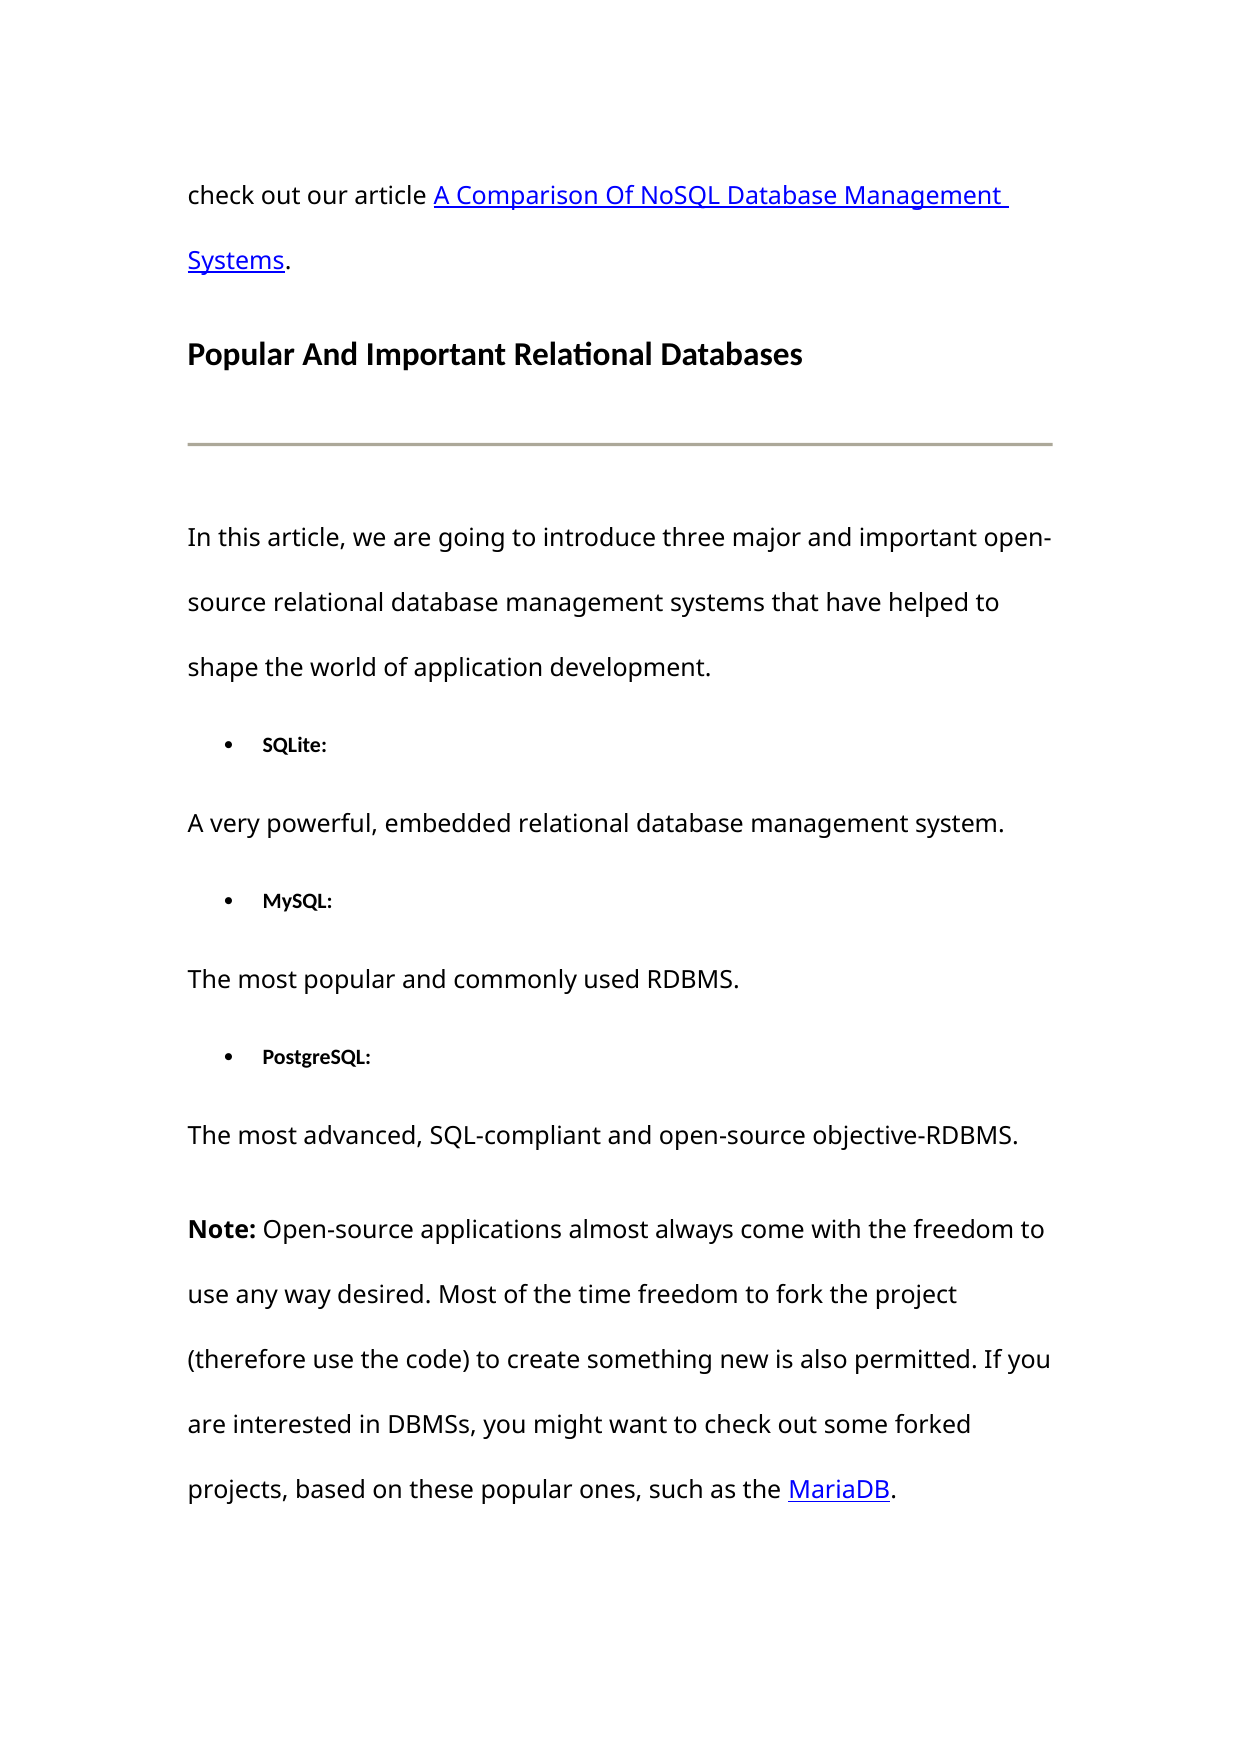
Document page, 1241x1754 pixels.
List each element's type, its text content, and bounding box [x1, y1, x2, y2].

text The most advanced, SQL-compliant and open-source objective-RDBMS. [187, 1102, 1053, 1167]
text Note: Open-source applications almost always come with the freedom to use any way desired. Most of the time freedom to fork the project (therefore use the code) to create something new is also permitted. If you are interested in DBMSs, you might want to check out some forked projects, based on these popular ones, such as the MariaDB. [187, 1196, 1053, 1521]
list PostgreSQL: [225, 1040, 1053, 1073]
list SQLite: [225, 729, 1053, 761]
text In this article, we are going to introduce three major and important open-source relational database management systems that have helped to shape the world of application development. [187, 504, 1053, 699]
text A very powerful, embedded relational database management system. [187, 790, 1053, 855]
text The most popular and commonly used RDBMS. [187, 946, 1053, 1011]
list MySQL: [225, 884, 1053, 917]
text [187, 162, 1053, 292]
subtitle Popular And Important Relational Databases [187, 321, 1053, 386]
